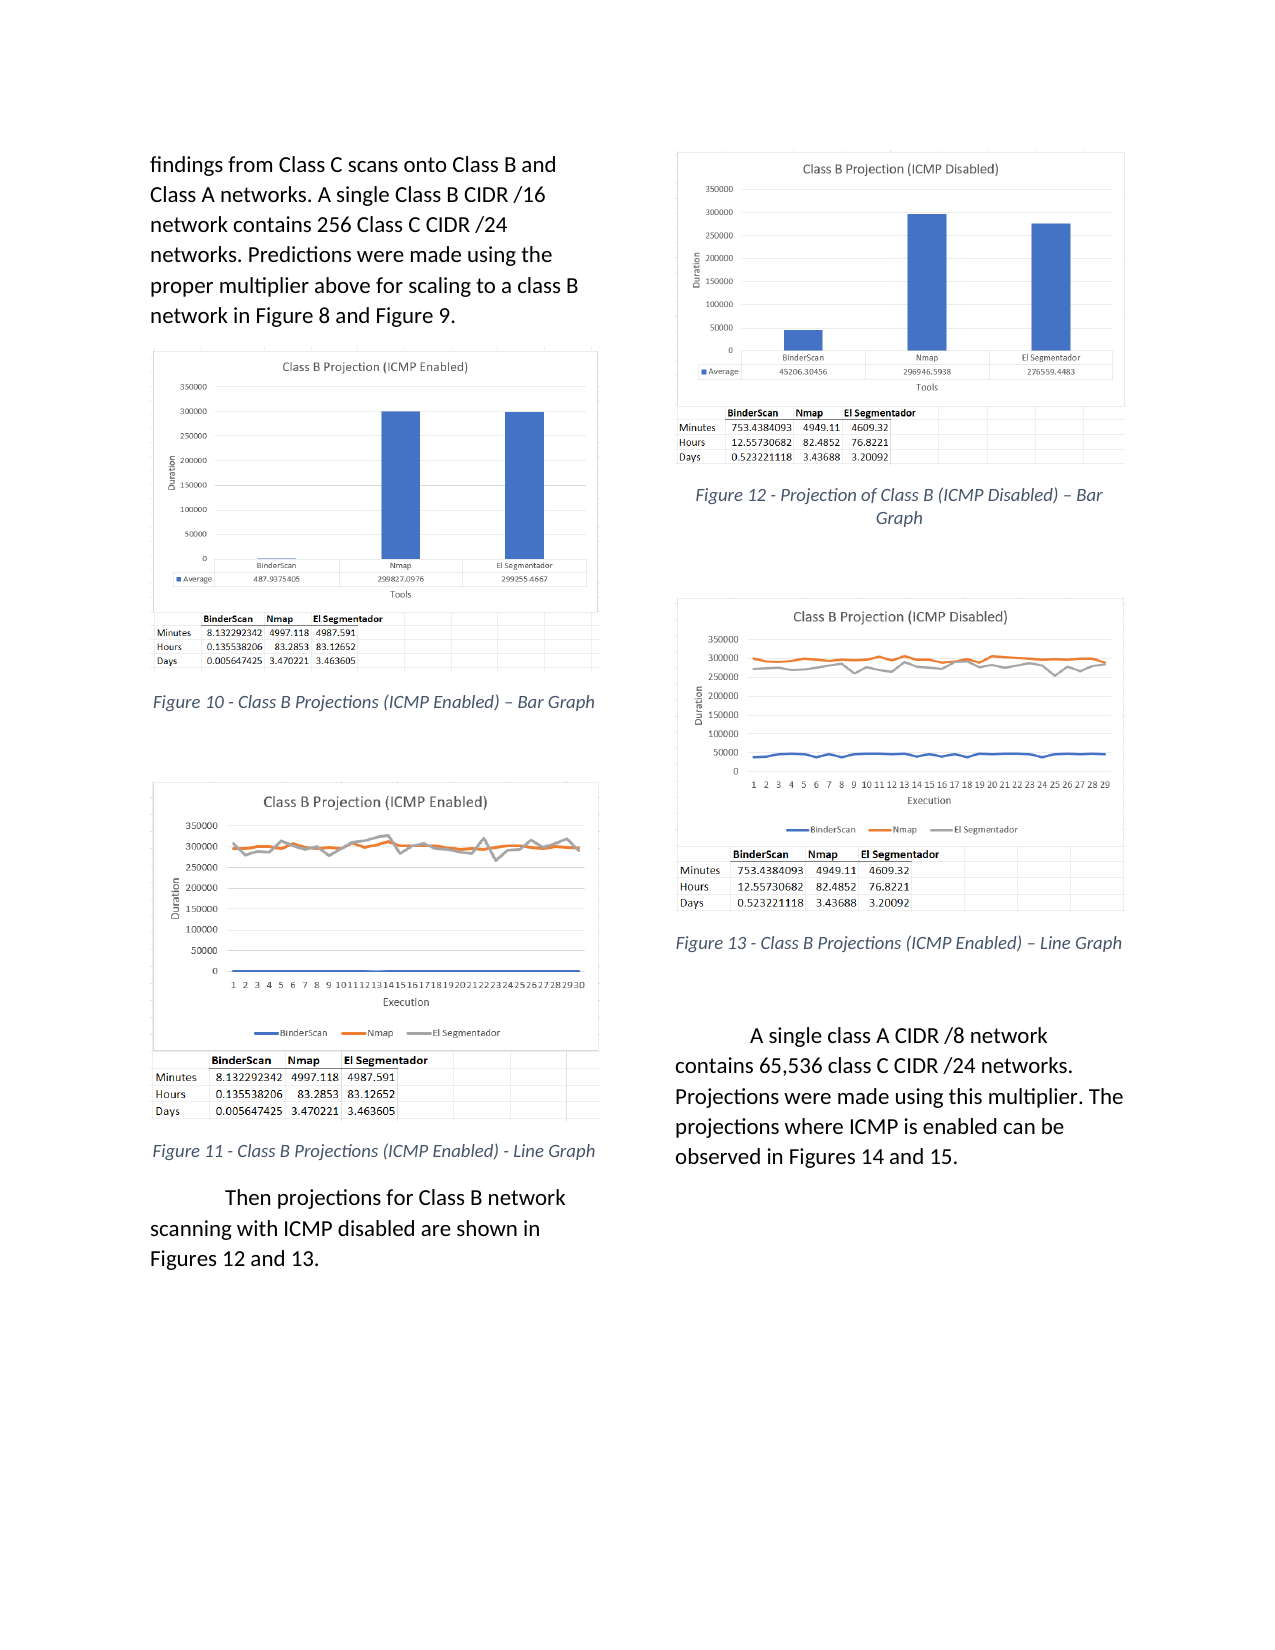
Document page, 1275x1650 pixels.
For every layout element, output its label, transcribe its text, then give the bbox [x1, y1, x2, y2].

text Figure 10 - Class B Projections (ICMP Enabled) – Bar Graph [150, 690, 600, 713]
picture [150, 347, 600, 672]
text Then projections for Class B network scanning with ICMP disabled are shown in Figures 12 and 13. [150, 1183, 600, 1272]
picture [150, 781, 600, 1121]
picture [675, 597, 1125, 912]
text Figure 13 - Class B Projections (ICMP Enabled) – Line Graph [675, 931, 1125, 954]
text A single class A CIDR /8 network contains 65,536 class C CIDR /24 networks. Projections were made using this multiplier. The projections where ICMP is enabled can be observed in Figures 14 and 15. [675, 1021, 1125, 1170]
picture [675, 150, 1125, 465]
text Figure 12 - Projection of Class B (ICMP Disabled) – Bar Graph [675, 483, 1125, 529]
text Figure 11 - Class B Projections (ICMP Enabled) - Line Graph [150, 1140, 600, 1163]
